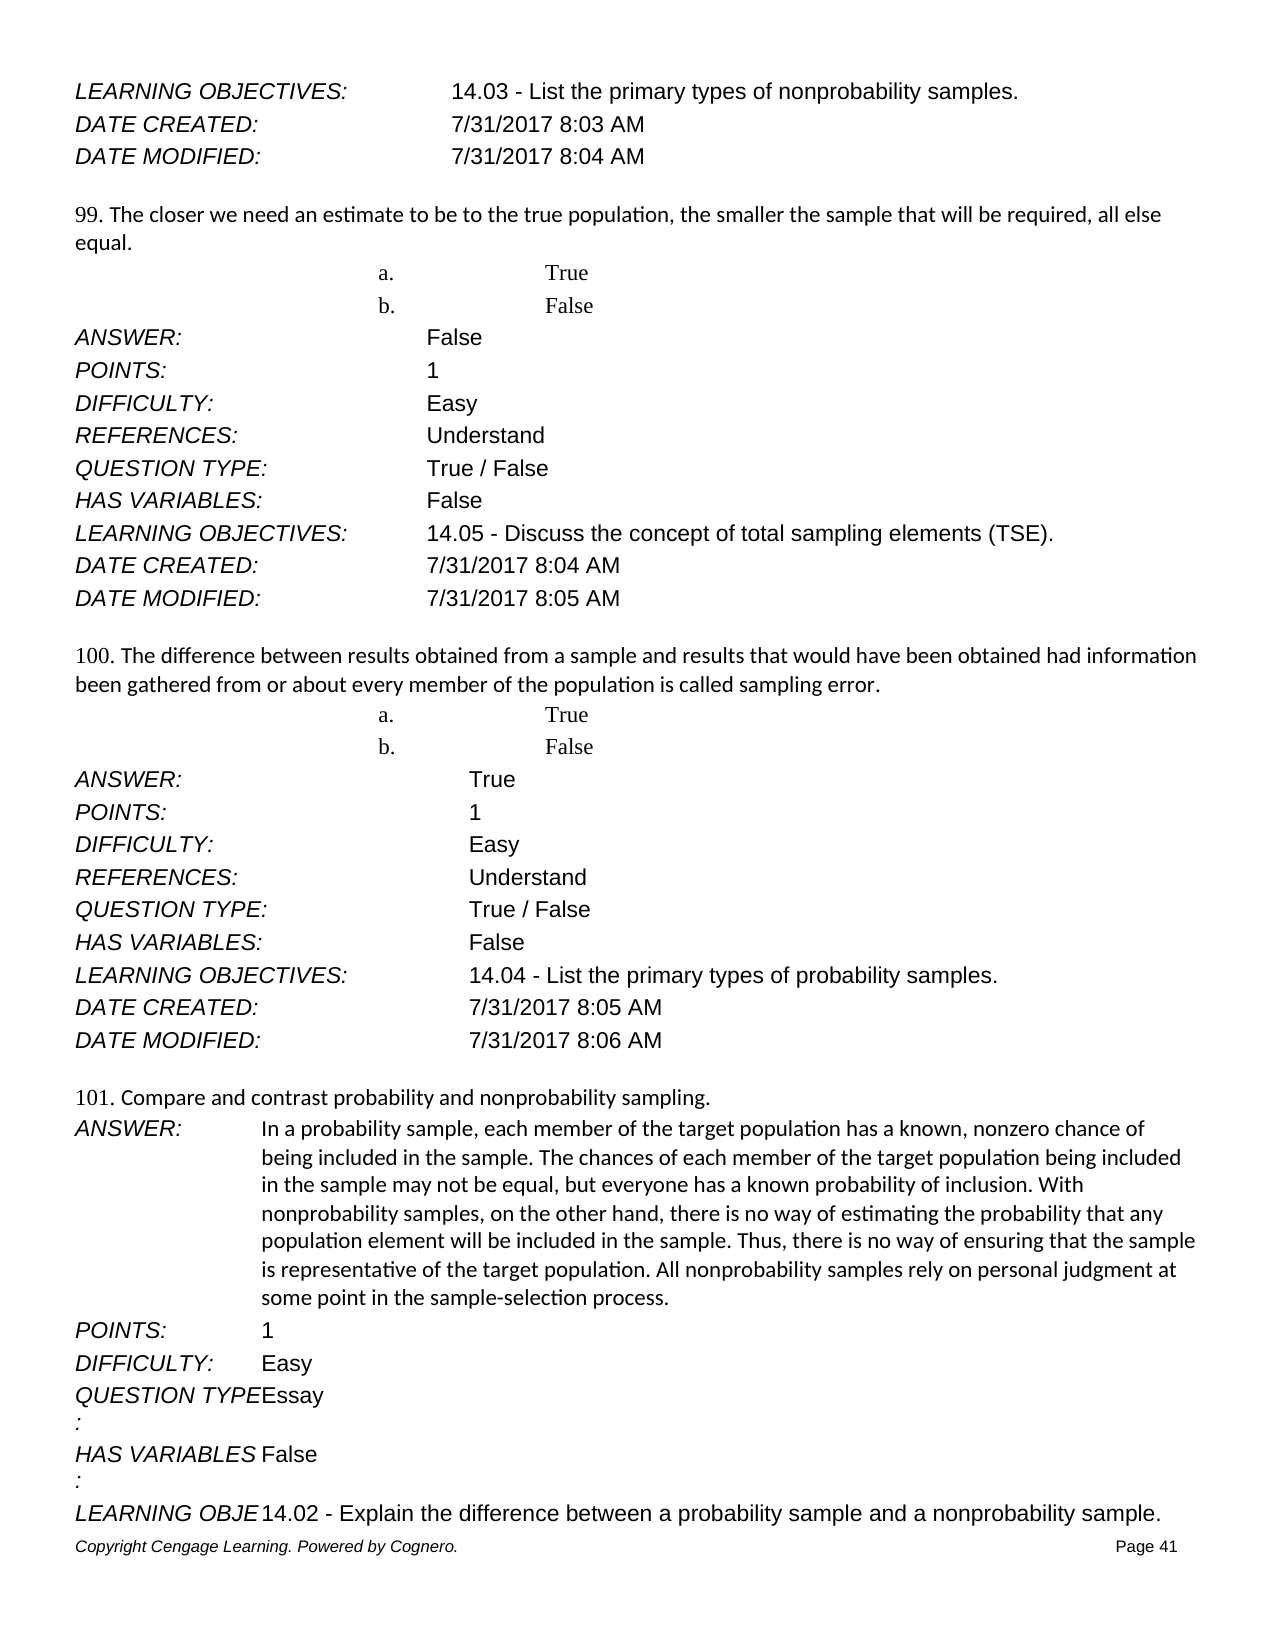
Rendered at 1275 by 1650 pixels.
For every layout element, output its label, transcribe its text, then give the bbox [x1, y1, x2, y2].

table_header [75, 75, 1200, 173]
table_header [75, 1084, 1200, 1529]
table_header 100. The difference between results obtained from a sample and results that would have been obtained had information been gathered from or about every member of the population is called sampling error. [75, 642, 1200, 1056]
table_header 99. The closer we need an estimate to be to the true population, the smaller the sample that will be required, all else equal. [75, 200, 1200, 615]
